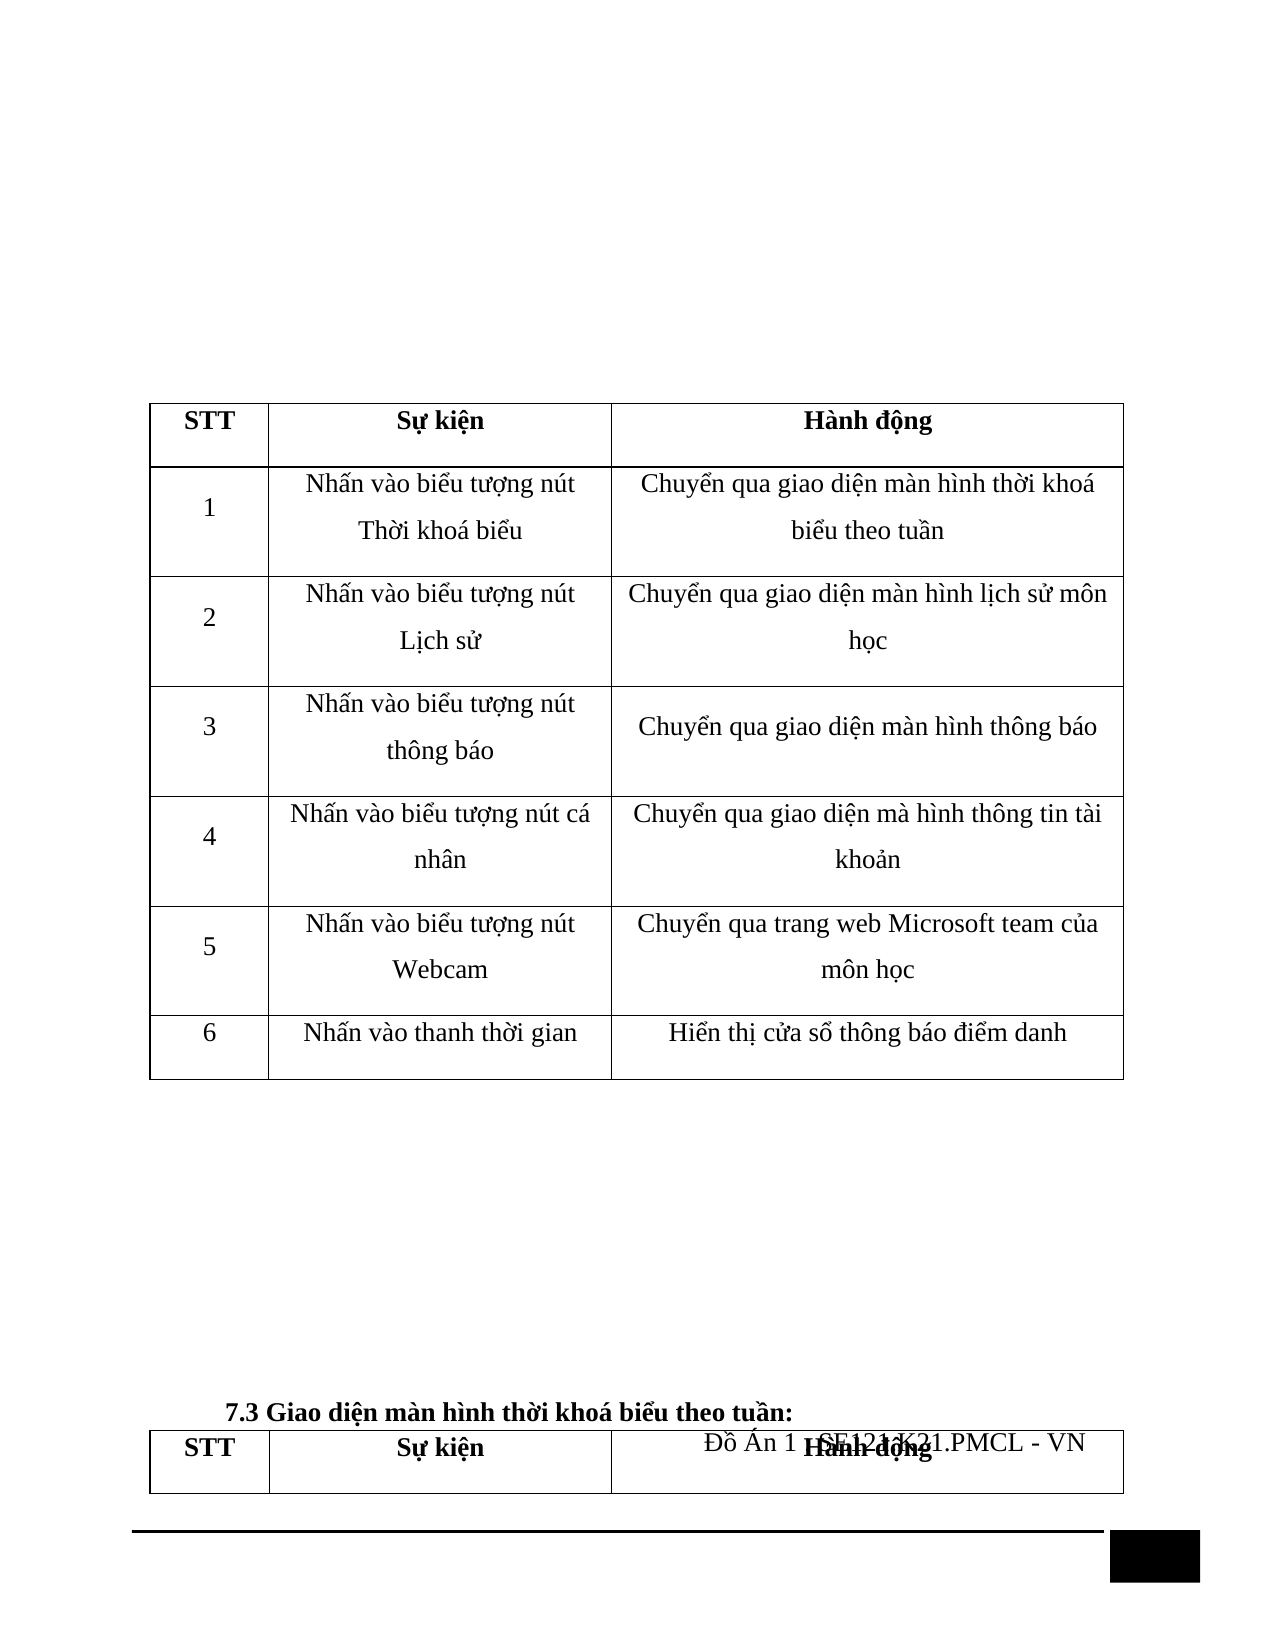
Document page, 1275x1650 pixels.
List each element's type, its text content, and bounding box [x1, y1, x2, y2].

table_header Sự kiện [270, 1431, 611, 1493]
table_cell 1 [151, 468, 268, 576]
table_cell 6 [151, 1016, 268, 1078]
table_header Hành động [612, 404, 1123, 466]
table_cell Chuyển qua giao diện màn hình thông báo [612, 687, 1123, 796]
table_cell Nhấn vào biểu tượng nút Lịch sử [269, 577, 611, 686]
table_header STT [151, 1431, 269, 1493]
table_cell 3 [151, 687, 268, 796]
table_header STT [151, 404, 268, 466]
table_cell Chuyển qua giao diện mà hình thông tin tài khoản [612, 797, 1123, 906]
table_cell 5 [151, 907, 268, 1015]
table_cell 2 [151, 577, 268, 686]
table_cell Hiển thị cửa sổ thông báo điểm danh [612, 1016, 1123, 1078]
table_cell Nhấn vào thanh thời gian [269, 1016, 611, 1078]
table_cell Nhấn vào biểu tượng nút thông báo [269, 687, 611, 796]
subtitle 7.3 Giao diện màn hình thời khoá biểu theo tuần: [150, 1396, 1125, 1427]
table_cell Chuyển qua giao diện màn hình thời khoá biểu theo tuần [612, 468, 1123, 576]
table_cell 4 [151, 797, 268, 906]
table_cell Nhấn vào biểu tượng nút cá nhân [269, 797, 611, 906]
table_header Sự kiện [269, 404, 611, 466]
table_cell Nhấn vào biểu tượng nút Webcam [269, 907, 611, 1015]
table_cell Chuyển qua giao diện màn hình lịch sử môn học [612, 577, 1123, 686]
table_cell Chuyển qua trang web Microsoft team của môn học [612, 907, 1123, 1015]
table_cell Nhấn vào biểu tượng nút Thời khoá biểu [269, 468, 611, 576]
table_header Hành động [612, 1431, 1123, 1493]
